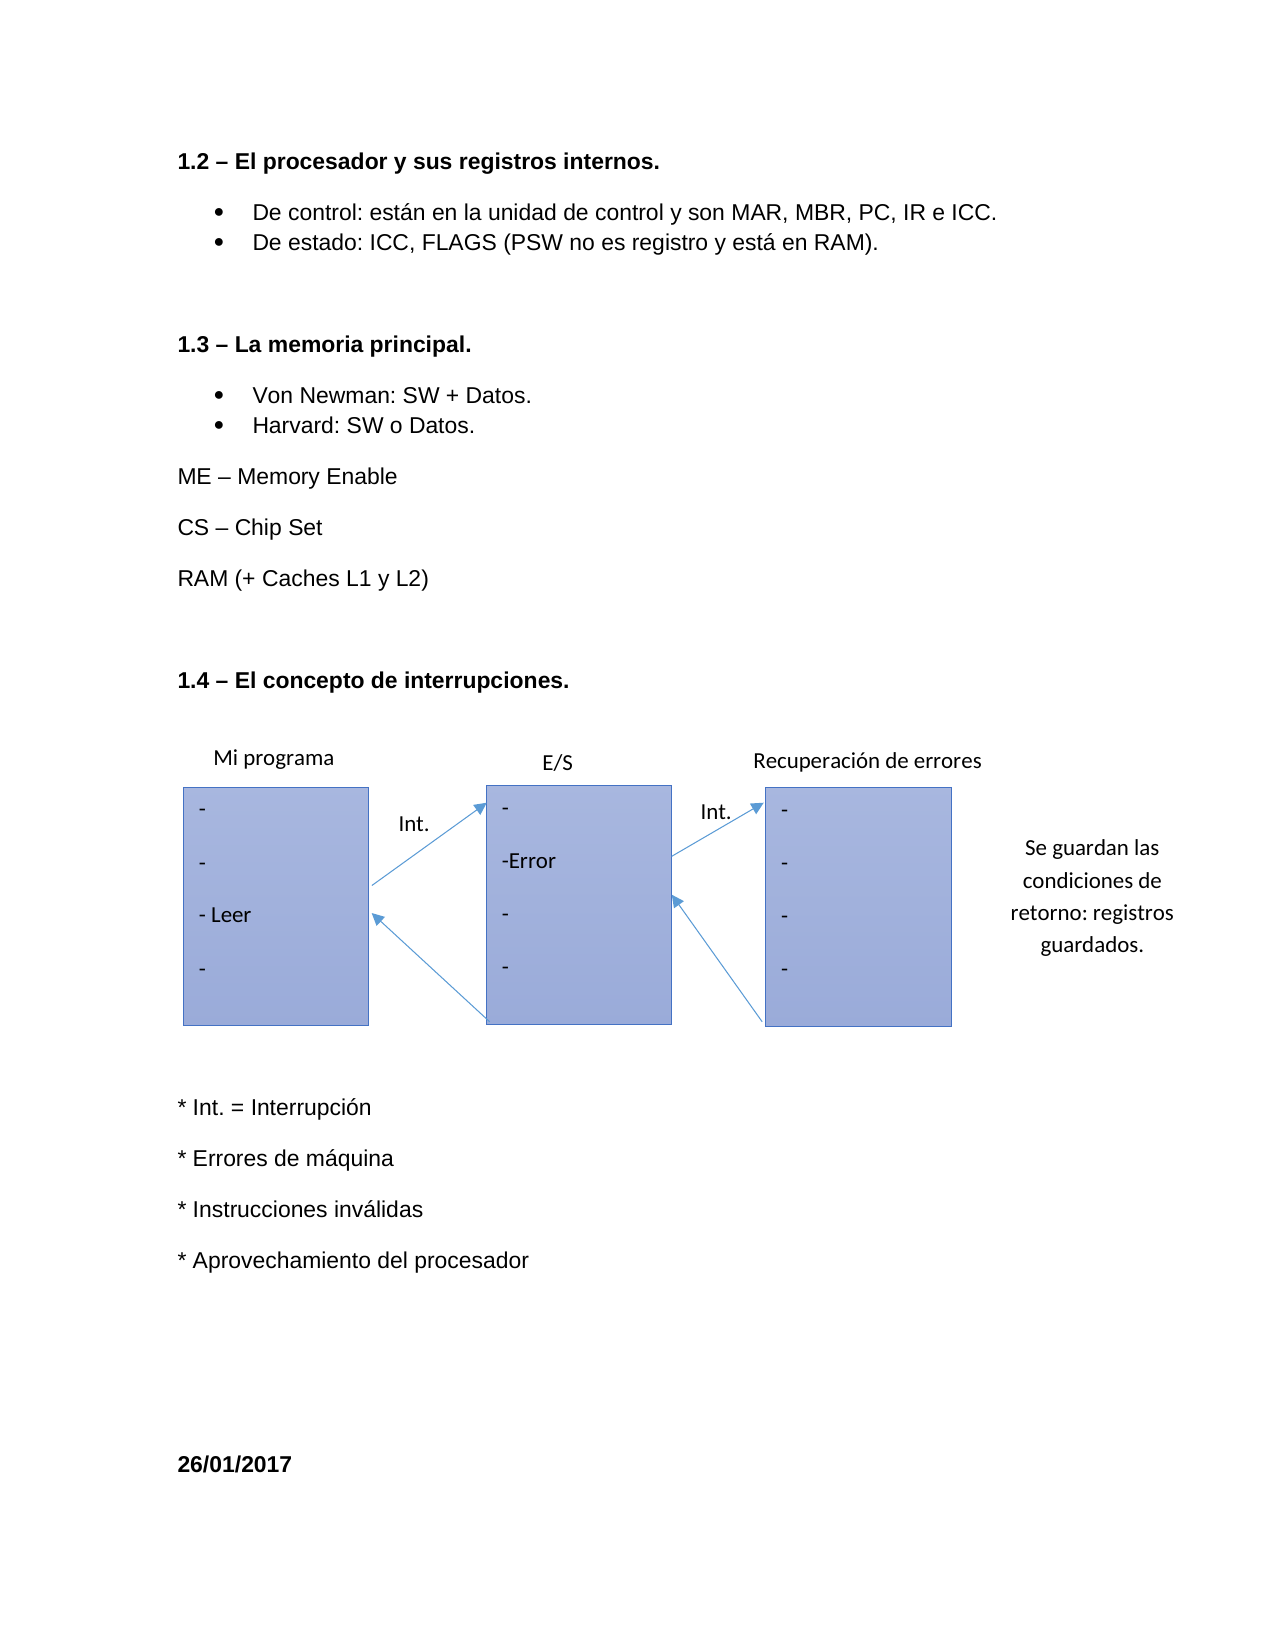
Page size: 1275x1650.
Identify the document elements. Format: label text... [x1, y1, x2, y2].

text CS – Chip Set [177, 514, 1098, 541]
text 1.4 – El concepto de interrupciones. [177, 667, 1098, 694]
list De control: están en la unidad de control y son MAR, MBR, PC, IR e ICC. [215, 199, 1098, 225]
text 1.3 – La memoria principal. [177, 331, 1098, 357]
text * Errores de máquina [177, 1144, 1098, 1171]
text * Aprovechamiento del procesador [177, 1247, 1098, 1273]
text * Instrucciones inválidas [177, 1196, 1098, 1222]
list De estado: ICC, FLAGS (PSW no es registro y está en RAM). [215, 229, 1098, 255]
text ME – Memory Enable [177, 463, 1098, 489]
text 26/01/2017 [177, 1451, 1098, 1477]
text RAM (+ Caches L1 y L2) [177, 565, 1098, 592]
list Harvard: SW o Datos. [215, 412, 1098, 438]
text * Int. = Interrupción [177, 1093, 1098, 1120]
list Von Newman: SW + Datos. [215, 382, 1098, 408]
text 1.2 – El procesador y sus registros internos. [177, 148, 1098, 174]
